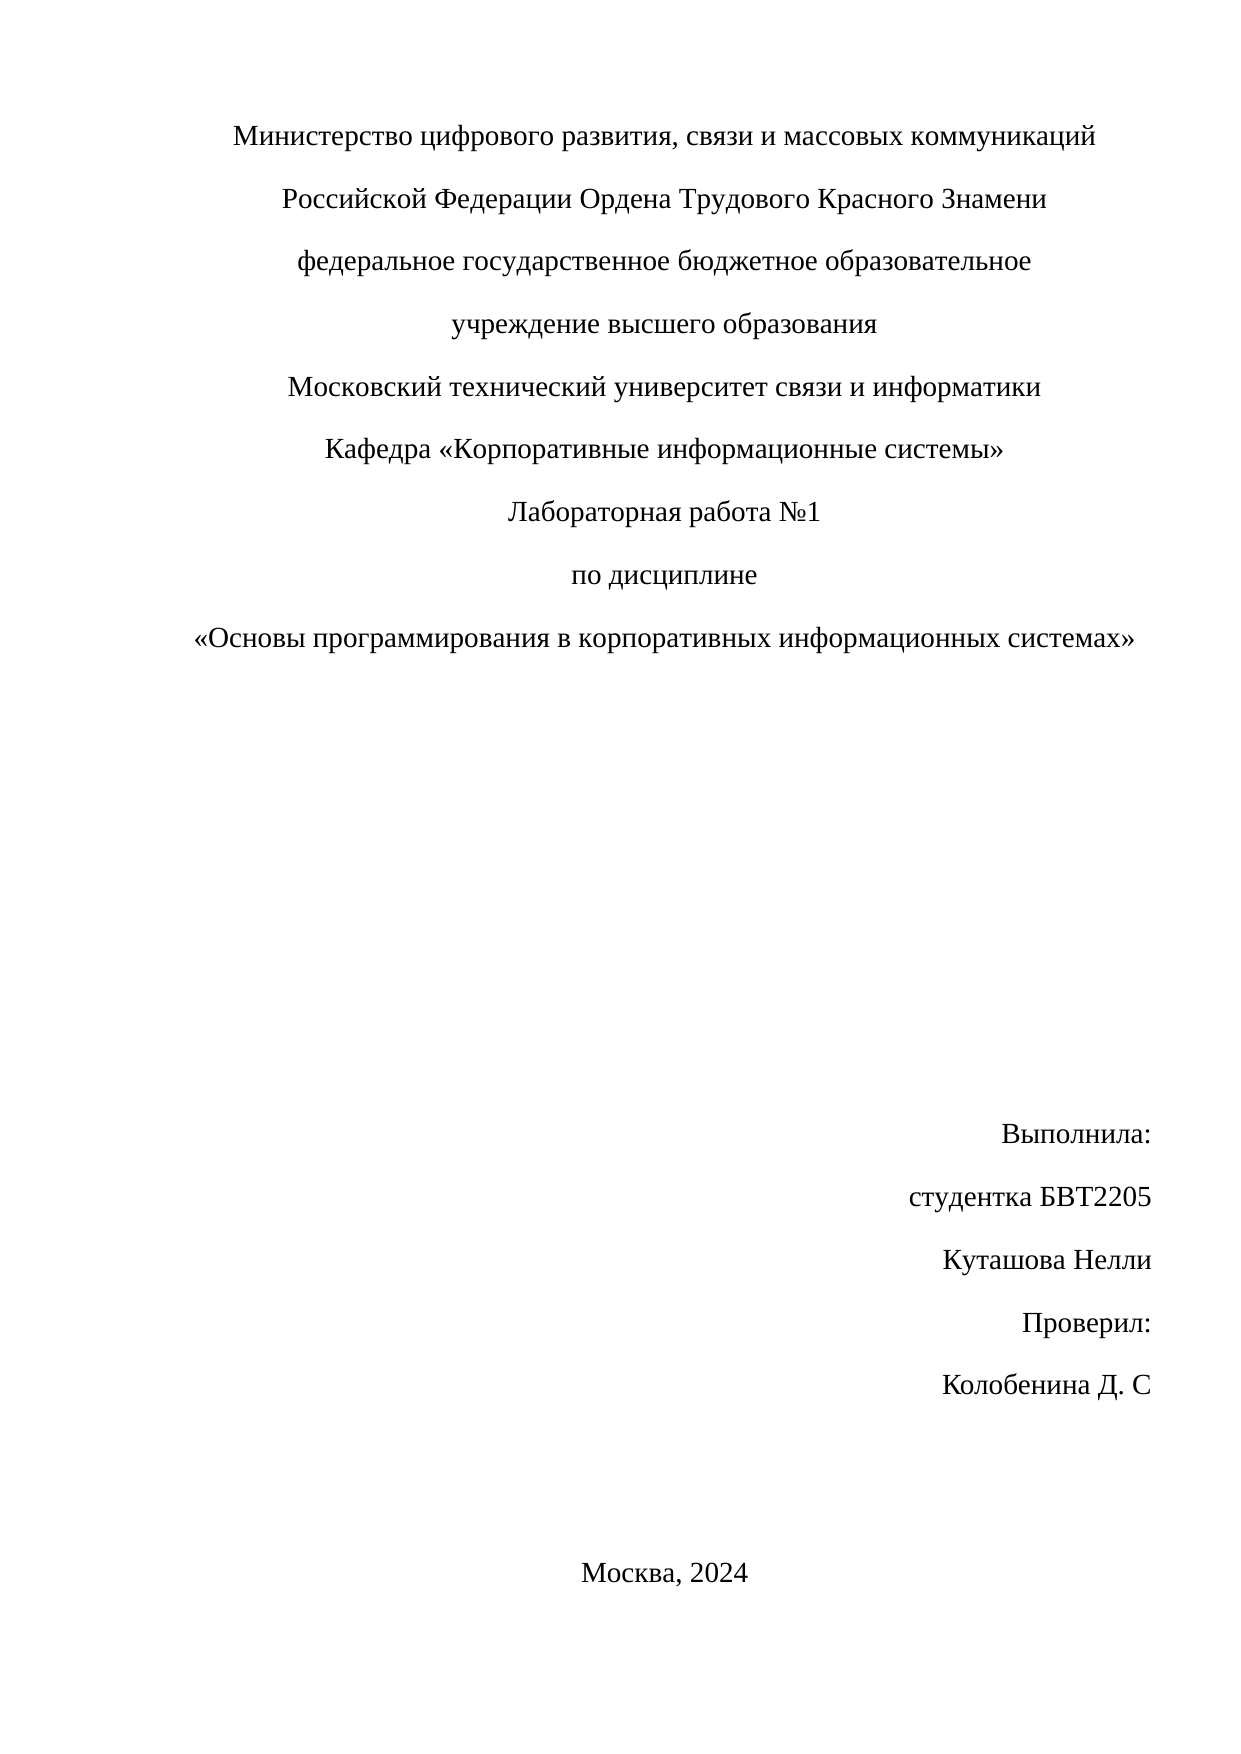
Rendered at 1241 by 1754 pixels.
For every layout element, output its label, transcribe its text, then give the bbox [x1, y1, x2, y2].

text Российской Федерации Ордена Трудового Красного Знамени [177, 181, 1152, 214]
text Колобенина Д. С [177, 1367, 1152, 1401]
text Московский технический университет связи и информатики [177, 369, 1152, 402]
text учреждение высшего образования [177, 306, 1152, 340]
text Лабораторная работа №1 [177, 494, 1152, 528]
text Москва, 2024 [177, 1556, 1152, 1589]
text Выполнила: [693, 1117, 1152, 1150]
text «Основы программирования в корпоративных информационных системах» [177, 620, 1152, 653]
text Куташова Нелли [177, 1242, 1152, 1276]
text Кафедра «Корпоративные информационные системы» [177, 432, 1152, 465]
text Министерство цифрового развития, связи и массовых коммуникаций [177, 118, 1152, 152]
text Проверил: [177, 1305, 1152, 1338]
text федеральное государственное бюджетное образовательное [177, 243, 1152, 277]
text по дисциплине [177, 557, 1152, 591]
text студентка БВТ2205 [693, 1179, 1152, 1213]
